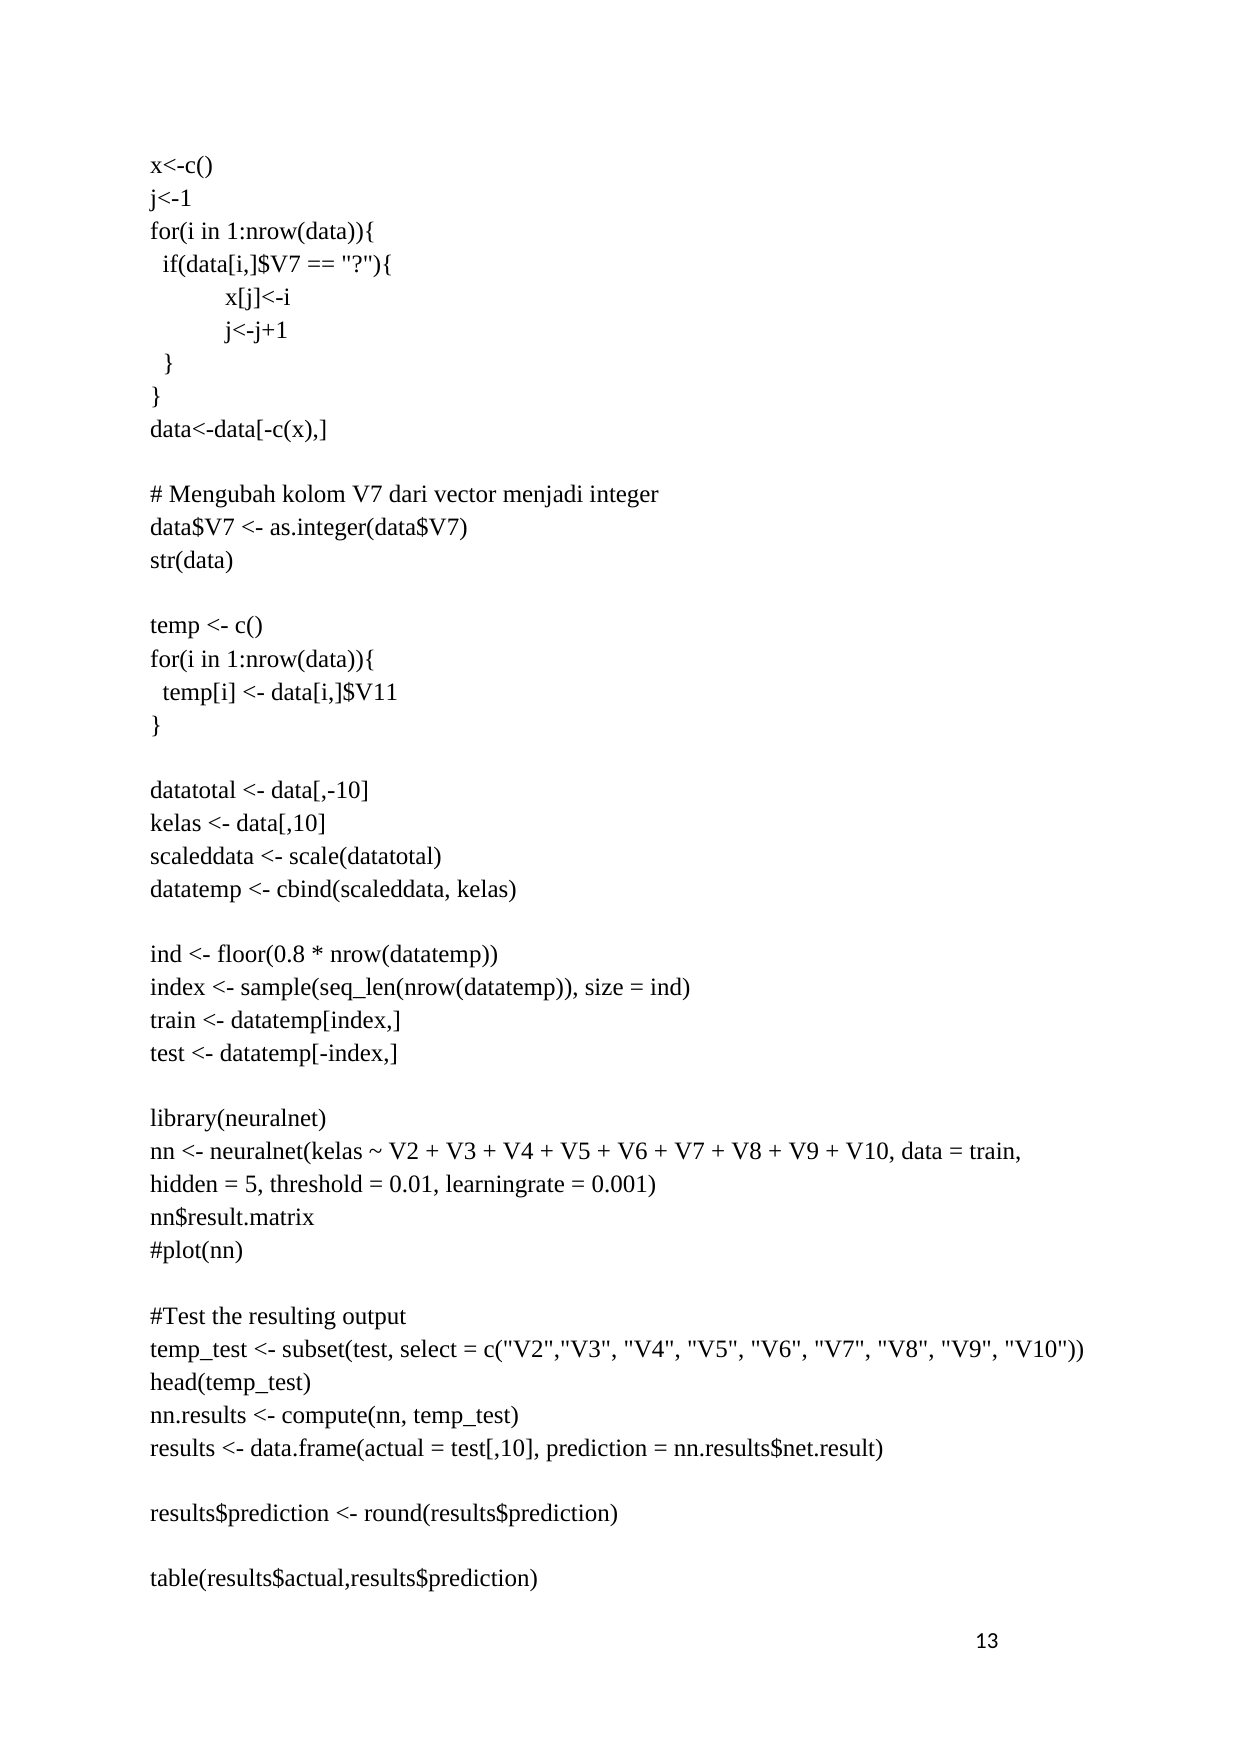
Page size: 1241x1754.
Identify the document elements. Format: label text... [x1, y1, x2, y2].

text nn <- neuralnet(kelas ~ V2 + V3 + V4 + V5 + V6 + V7 + V8 + V9 + V10, data = train, hidden = 5, threshold = 0.01, learningrate = 0.001) [150, 1136, 1090, 1198]
text } [150, 381, 1090, 410]
text ind <- floor(0.8 * nrow(datatemp)) [150, 939, 1090, 968]
text } [150, 710, 1090, 738]
text # Mengubah kolom V7 dari vector menjadi integer [150, 479, 1090, 508]
text datatemp <- cbind(scaleddata, kelas) [150, 874, 1090, 903]
text results <- data.frame(actual = test[,10], prediction = nn.results$net.result) [150, 1433, 1090, 1462]
text if(data[i,]$V7 == "?"){ [150, 249, 1090, 278]
text temp_test <- subset(test, select = c("V2","V3", "V4", "V5", "V6", "V7", "V8", "V9", "V10")) [150, 1334, 1090, 1362]
text table(results$actual,results$prediction) [150, 1563, 1090, 1592]
text test <- datatemp[-index,] [150, 1038, 1090, 1067]
text #Test the resulting output [150, 1301, 1090, 1329]
text j<-1 [150, 183, 1090, 212]
text str(data) [150, 545, 1090, 574]
text train <- datatemp[index,] [150, 1005, 1090, 1034]
text for(i in 1:nrow(data)){ [150, 216, 1090, 245]
text } [150, 348, 1090, 377]
text #plot(nn) [150, 1236, 1090, 1264]
text temp <- c() [150, 611, 1090, 639]
text temp[i] <- data[i,]$V11 [150, 677, 1090, 705]
text results$prediction <- round(results$prediction) [150, 1498, 1090, 1527]
text index <- sample(seq_len(nrow(datatemp)), size = ind) [150, 972, 1090, 1001]
text for(i in 1:nrow(data)){ [150, 644, 1090, 672]
text x<-c() [150, 150, 1090, 179]
text j<-j+1 [150, 315, 1090, 344]
text head(temp_test) [150, 1367, 1090, 1396]
text kelas <- data[,10] [150, 808, 1090, 837]
text library(neuralnet) [150, 1103, 1090, 1132]
text data<-data[-c(x),] [150, 414, 1090, 443]
text scaleddata <- scale(datatotal) [150, 841, 1090, 870]
text x[j]<-i [150, 282, 1090, 311]
text nn.results <- compute(nn, temp_test) [150, 1400, 1090, 1428]
text data$V7 <- as.integer(data$V7) [150, 512, 1090, 541]
text nn$result.matrix [150, 1202, 1090, 1231]
text datatotal <- data[,-10] [150, 775, 1090, 804]
